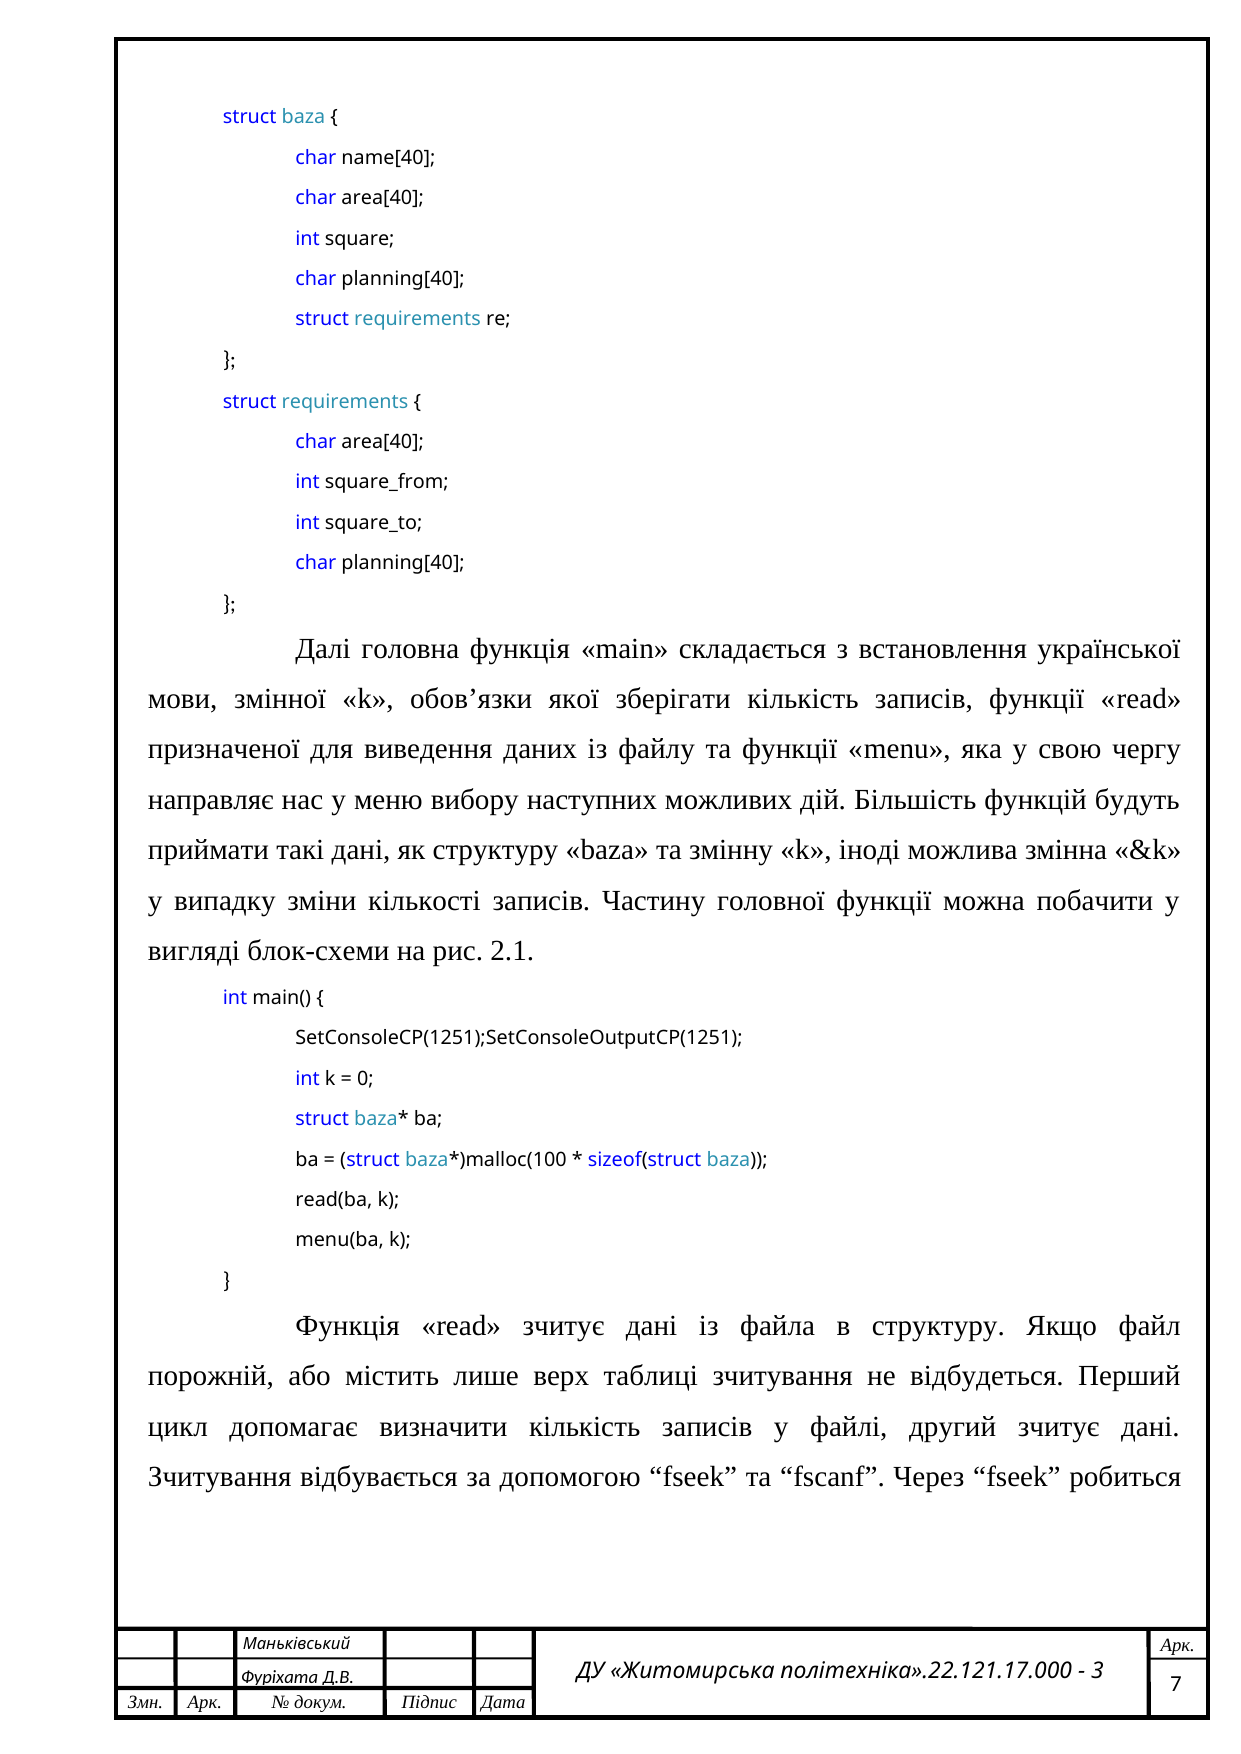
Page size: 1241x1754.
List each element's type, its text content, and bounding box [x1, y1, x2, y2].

text char planning[40]; [148, 549, 1181, 576]
text read(ba, k); [148, 1185, 1181, 1212]
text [148, 1308, 1181, 1493]
text }; [148, 345, 1181, 373]
text struct requirements { [148, 387, 1181, 414]
text int k = 0; [148, 1064, 1181, 1091]
text char name[40]; [148, 143, 1181, 170]
text int square_from; [148, 468, 1181, 495]
text struct baza { [148, 102, 1181, 129]
text char area[40]; [148, 427, 1181, 454]
text struct baza* ba; [148, 1104, 1181, 1131]
text ba = (struct baza*)malloc(100 * sizeof(struct baza)); [148, 1145, 1181, 1172]
text int square; [148, 224, 1181, 251]
text int square_to; [148, 508, 1181, 535]
text char planning[40]; [148, 264, 1181, 291]
text int main() { [148, 983, 1181, 1010]
text Далі головна функція «main» складається з встановлення української мови, змінної «k», обов’язки якої зберігати кількість записів, функції «read» призначеної для виведення даних із файлу та функції «menu», яка у свою чергу направляє нас у меню вибору наступних можливих дій. Більшість функцій будуть приймати такі дані, як структуру «baza» та змінну «k», іноді можлива змінна «&k» у випадку зміни кількості записів. Частину головної функції можна побачити у вигляді блок-схеми на рис. 2.1. [148, 631, 1181, 966]
text SetConsoleCP(1251);SetConsoleOutputCP(1251); [148, 1024, 1181, 1051]
text struct requirements re; [148, 304, 1181, 332]
text }; [148, 589, 1181, 617]
text menu(ba, k); [148, 1226, 1181, 1253]
text char area[40]; [148, 183, 1181, 210]
text } [148, 1266, 1181, 1294]
